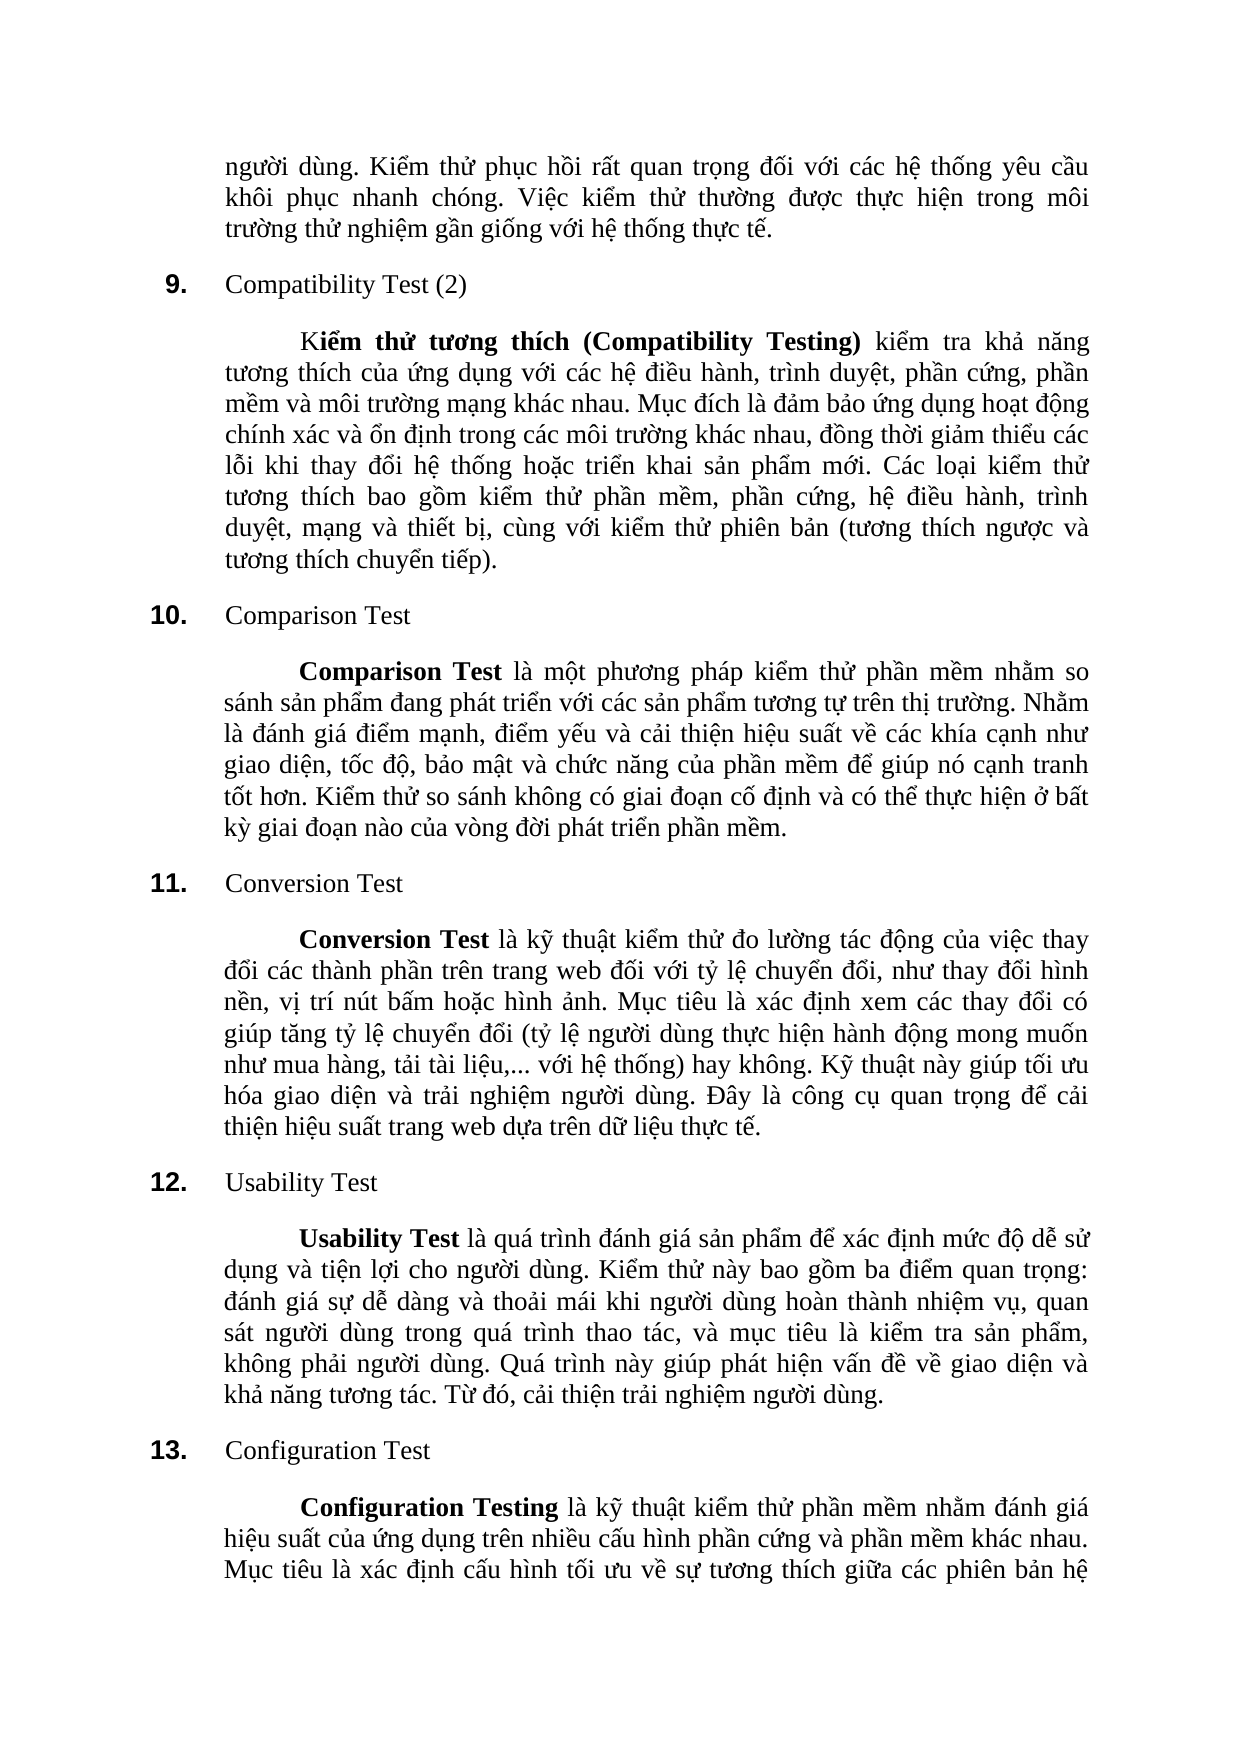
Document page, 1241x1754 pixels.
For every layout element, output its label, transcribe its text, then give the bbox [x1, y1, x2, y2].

list Conversion Test [187, 867, 1090, 898]
list Compatibility Test (2) [187, 268, 1090, 300]
list Comparison Test [187, 599, 1090, 630]
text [225, 150, 1090, 243]
text Conversion Test là kỹ thuật kiểm thử đo lường tác động của việc thay đổi các thành phần trên trang web đối với tỷ lệ chuyển đổi, như thay đổi hình nền, vị trí nút bấm hoặc hình ảnh. Mục tiêu là xác định xem các thay đổi có giúp tăng tỷ lệ chuyển đổi (tỷ lệ người dùng thực hiện hành động mong muốn như mua hàng, tải tài liệu,... với hệ thống) hay không. Kỹ thuật này giúp tối ưu hóa giao diện và trải nghiệm người dùng. Đây là công cụ quan trọng để cải thiện hiệu suất trang web dựa trên dữ liệu thực tế. [224, 923, 1090, 1141]
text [224, 1491, 1090, 1584]
list Usability Test [187, 1166, 1090, 1197]
text Comparison Test là một phương pháp kiểm thử phần mềm nhằm so sánh sản phẩm đang phát triển với các sản phẩm tương tự trên thị trường. Nhằm là đánh giá điểm mạnh, điểm yếu và cải thiện hiệu suất về các khía cạnh như giao diện, tốc độ, bảo mật và chức năng của phần mềm để giúp nó cạnh tranh tốt hơn. Kiểm thử so sánh không có giai đoạn cố định và có thể thực hiện ở bất kỳ giai đoạn nào của vòng đời phát triển phần mềm. [224, 655, 1090, 842]
text Usability Test là quá trình đánh giá sản phẩm để xác định mức độ dễ sử dụng và tiện lợi cho người dùng. Kiểm thử này bao gồm ba điểm quan trọng: đánh giá sự dễ dàng và thoải mái khi người dùng hoàn thành nhiệm vụ, quan sát người dùng trong quá trình thao tác, và mục tiêu là kiểm tra sản phẩm, không phải người dùng. Quá trình này giúp phát hiện vấn đề về giao diện và khả năng tương tác. Từ đó, cải thiện trải nghiệm người dùng. [224, 1222, 1090, 1409]
list Configuration Test [187, 1434, 1090, 1466]
text Kiểm thử tương thích (Compatibility Testing) kiểm tra khả năng tương thích của ứng dụng với các hệ điều hành, trình duyệt, phần cứng, phần mềm và môi trường mạng khác nhau. Mục đích là đảm bảo ứng dụng hoạt động chính xác và ổn định trong các môi trường khác nhau, đồng thời giảm thiểu các lỗi khi thay đổi hệ thống hoặc triển khai sản phẩm mới. Các loại kiểm thử tương thích bao gồm kiểm thử phần mềm, phần cứng, hệ điều hành, trình duyệt, mạng và thiết bị, cùng với kiểm thử phiên bản (tương thích ngược và tương thích chuyển tiếp). [225, 325, 1090, 574]
